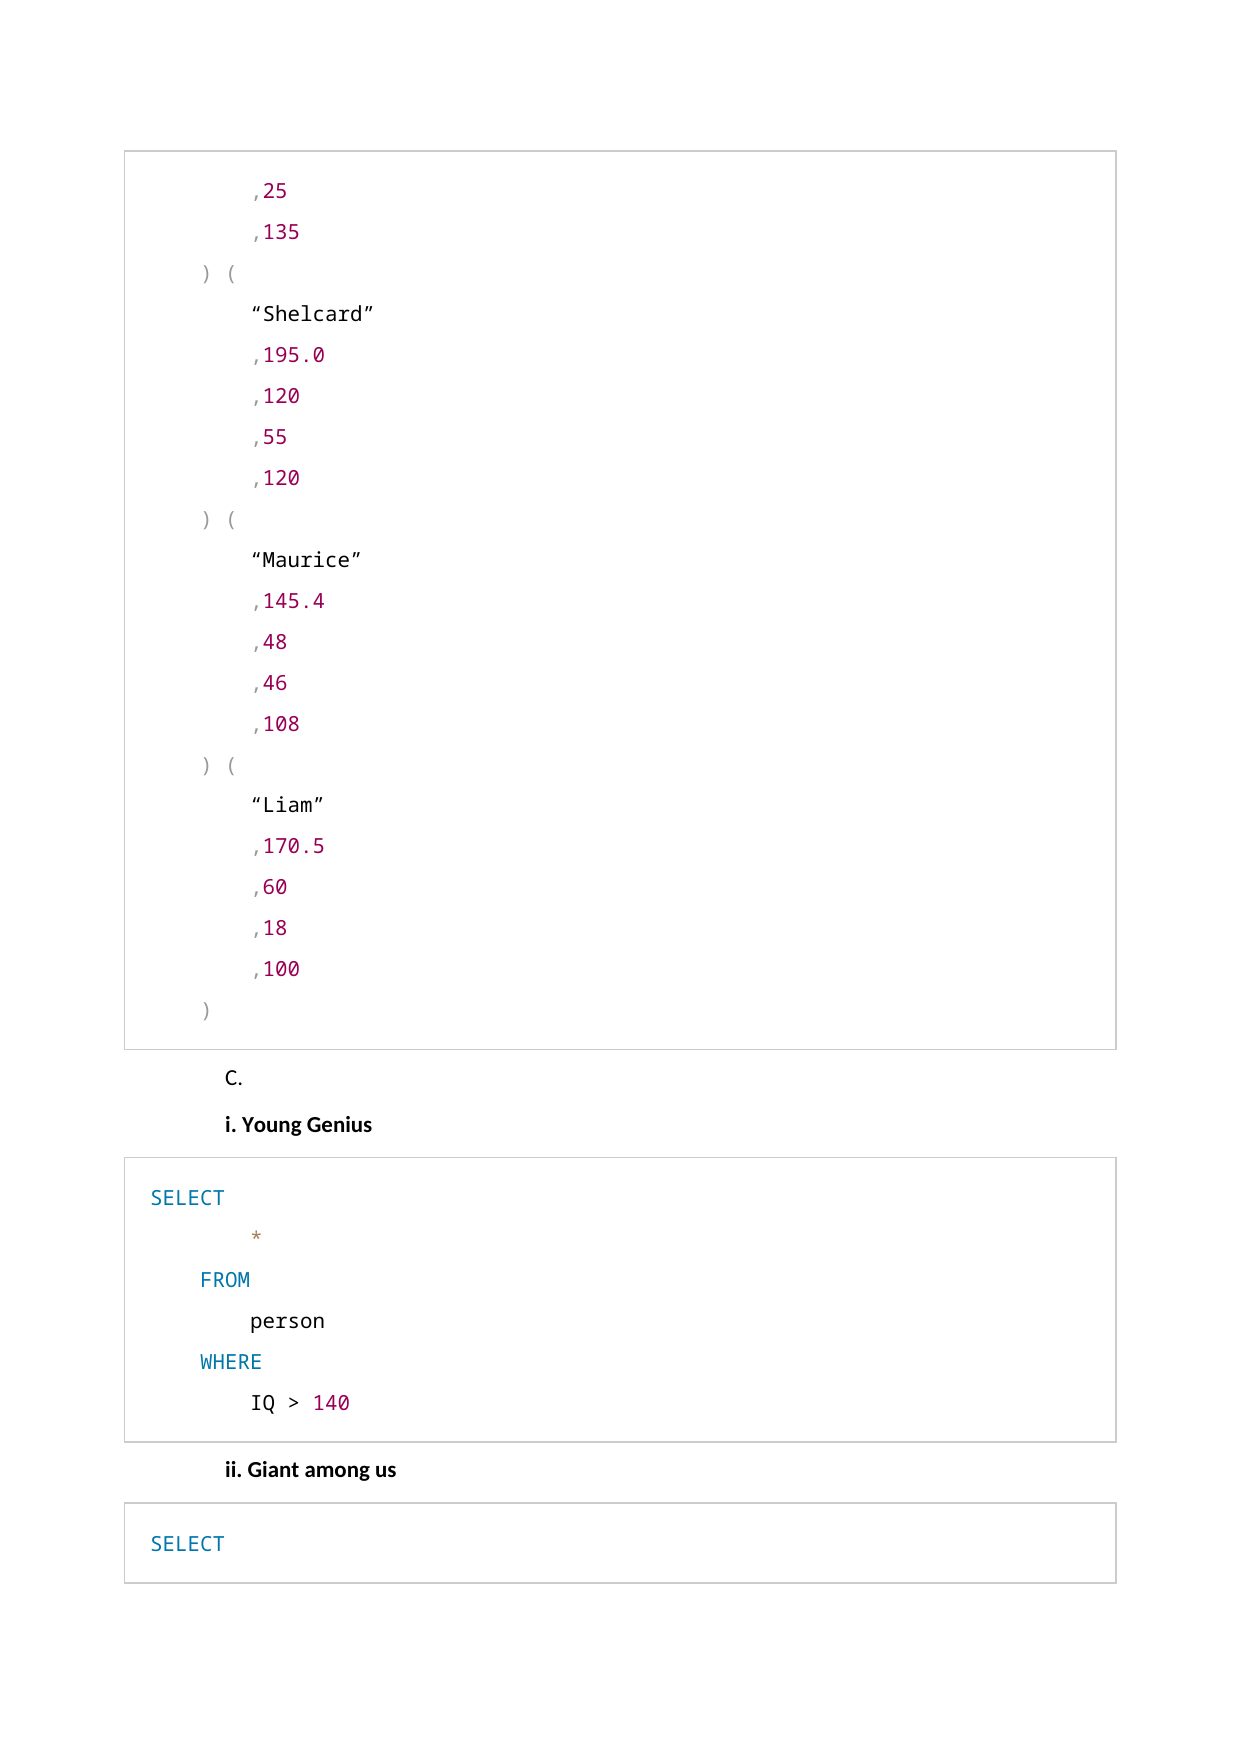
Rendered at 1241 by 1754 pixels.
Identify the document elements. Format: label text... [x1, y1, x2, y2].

text ,120 [125, 437, 1115, 477]
text ,18 [125, 887, 1115, 928]
text ) ( [125, 232, 1115, 273]
text “Liam” [125, 764, 1115, 805]
text ,195.0 [125, 314, 1115, 355]
text ,46 [125, 641, 1115, 682]
text ,170.5 [125, 805, 1115, 846]
text ,108 [125, 682, 1115, 723]
text “Shelcard” [125, 273, 1115, 314]
text ) ( [125, 723, 1115, 764]
text ii. Giant among us [150, 1455, 1090, 1483]
text i. Young Genius [150, 1110, 1090, 1138]
text * [125, 1197, 1115, 1238]
text IQ > 140 [125, 1361, 1115, 1441]
text WHERE [125, 1320, 1115, 1361]
text FROM [125, 1238, 1115, 1279]
text ) ( [125, 477, 1115, 518]
text ,25 [125, 152, 1115, 191]
text SELECT [125, 1504, 1115, 1582]
text person [125, 1279, 1115, 1320]
text ,135 [125, 191, 1115, 232]
text ,55 [125, 396, 1115, 437]
text SELECT [125, 1158, 1115, 1197]
text ,60 [125, 846, 1115, 887]
text “Maurice” [125, 518, 1115, 559]
text ,100 [125, 928, 1115, 969]
text C. [150, 1063, 1090, 1091]
text ) [125, 969, 1115, 1049]
text ,48 [125, 600, 1115, 641]
text ,120 [125, 355, 1115, 396]
text ,145.4 [125, 559, 1115, 600]
